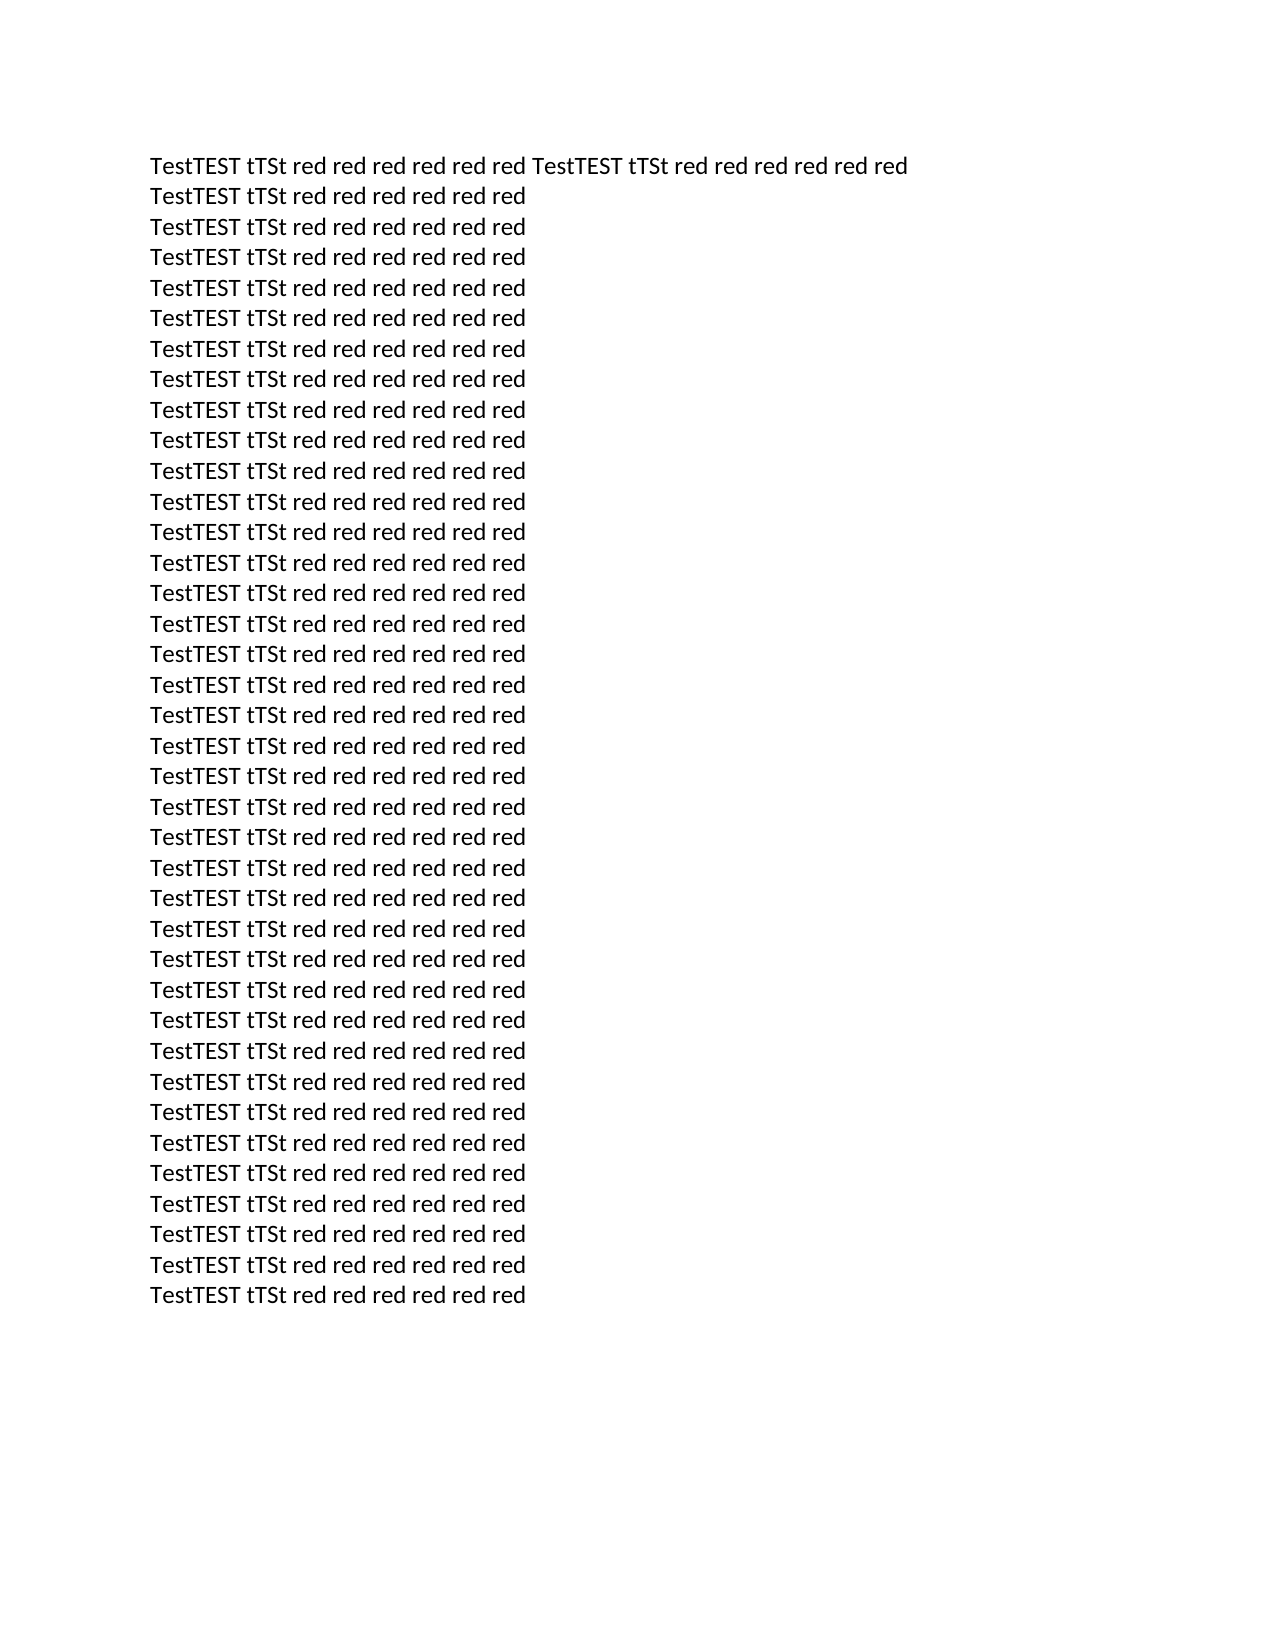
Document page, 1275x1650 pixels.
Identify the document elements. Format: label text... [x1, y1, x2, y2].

text TestTEST tTSt red red red red red red [150, 272, 1125, 303]
text TestTEST tTSt red red red red red red [150, 242, 1125, 272]
text TestTEST tTSt red red red red red red [150, 882, 1125, 913]
text TestTEST tTSt red red red red red red [150, 1004, 1125, 1035]
text TestTEST tTSt red red red red red red [150, 943, 1125, 974]
text TestTEST tTSt red red red red red red [150, 730, 1125, 760]
text TestTEST tTSt red red red red red red [150, 425, 1125, 455]
text TestTEST tTSt red red red red red red [150, 364, 1125, 394]
text TestTEST tTSt red red red red red red [150, 303, 1125, 333]
text TestTEST tTSt red red red red red red [150, 852, 1125, 882]
text TestTEST tTSt red red red red red red [150, 1127, 1125, 1157]
text TestTEST tTSt red red red red red red [150, 394, 1125, 425]
text TestTEST tTSt red red red red red red [150, 455, 1125, 486]
text TestTEST tTSt red red red red red red [150, 760, 1125, 791]
text TestTEST tTSt red red red red red red [150, 699, 1125, 730]
text TestTEST tTSt red red red red red red [150, 1188, 1125, 1218]
text TestTEST tTSt red red red red red red [150, 577, 1125, 608]
text TestTEST tTSt red red red red red red [150, 974, 1125, 1004]
text TestTEST tTSt red red red red red red [150, 638, 1125, 669]
text TestTEST tTSt red red red red red red [150, 1279, 1125, 1310]
text TestTEST tTSt red red red red red red [150, 181, 1125, 211]
text TestTEST tTSt red red red red red red [150, 913, 1125, 943]
text TestTEST tTSt red red red red red red [150, 516, 1125, 547]
text TestTEST tTSt red red red red red red [150, 1096, 1125, 1127]
text TestTEST tTSt red red red red red red [150, 608, 1125, 638]
text TestTEST tTSt red red red red red red [150, 1218, 1125, 1249]
text TestTEST tTSt red red red red red red [150, 547, 1125, 577]
text TestTEST tTSt red red red red red red [150, 211, 1125, 242]
text TestTEST tTSt red red red red red red TestTEST tTSt red red red red red red [150, 150, 1125, 181]
text TestTEST tTSt red red red red red red [150, 1066, 1125, 1096]
text TestTEST tTSt red red red red red red [150, 1035, 1125, 1066]
text TestTEST tTSt red red red red red red [150, 1157, 1125, 1188]
text TestTEST tTSt red red red red red red [150, 669, 1125, 699]
text TestTEST tTSt red red red red red red [150, 1249, 1125, 1279]
text TestTEST tTSt red red red red red red [150, 821, 1125, 852]
text TestTEST tTSt red red red red red red [150, 791, 1125, 821]
text TestTEST tTSt red red red red red red [150, 486, 1125, 516]
text TestTEST tTSt red red red red red red [150, 333, 1125, 364]
